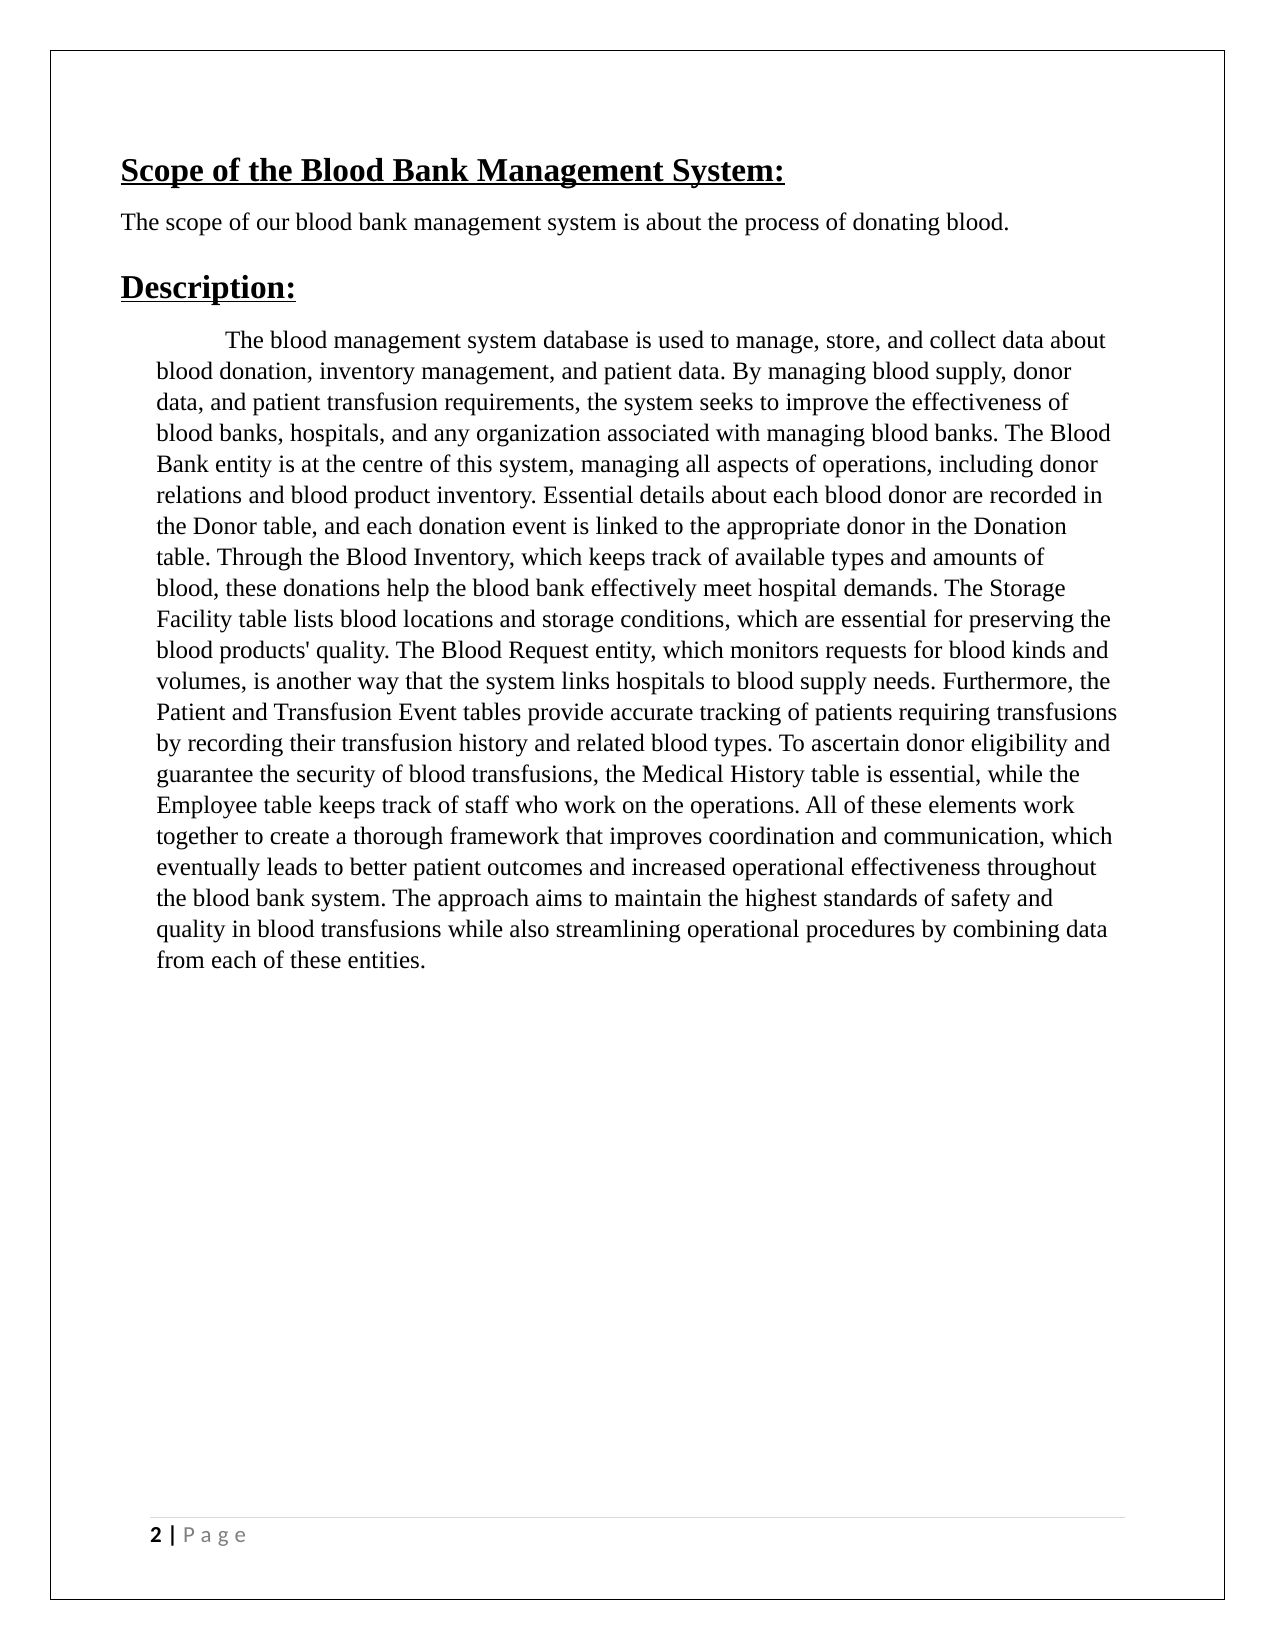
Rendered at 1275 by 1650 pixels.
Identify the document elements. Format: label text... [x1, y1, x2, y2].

subtitle The scope of our blood bank management system is about the process of donating blood. [120, 207, 1125, 236]
subtitle Scope of the Blood Bank Management System: [120, 150, 1125, 188]
subtitle Description: [120, 267, 1125, 306]
text The blood management system database is used to manage, store, and collect data about blood donation, inventory management, and patient data. By managing blood supply, donor data, and patient transfusion requirements, the system seeks to improve the effectiveness of blood banks, hospitals, and any organization associated with managing blood banks. The Blood Bank entity is at the centre of this system, managing all aspects of operations, including donor relations and blood product inventory. Essential details about each blood donor are recorded in the Donor table, and each donation event is linked to the appropriate donor in the Donation table. Through the Blood Inventory, which keeps track of available types and amounts of blood, these donations help the blood bank effectively meet hospital demands. The Storage Facility table lists blood locations and storage conditions, which are essential for preserving the blood products' quality. The Blood Request entity, which monitors requests for blood kinds and volumes, is another way that the system links hospitals to blood supply needs. Furthermore, the Patient and Transfusion Event tables provide accurate tracking of patients requiring transfusions by recording their transfusion history and related blood types. To ascertain donor eligibility and guarantee the security of blood transfusions, the Medical History table is essential, while the Employee table keeps track of staff who work on the operations. All of these elements work together to create a thorough framework that improves coordination and communication, which eventually leads to better patient outcomes and increased operational effectiveness throughout the blood bank system. The approach aims to maintain the highest standards of safety and quality in blood transfusions while also streamlining operational procedures by combining data from each of these entities. [156, 325, 1125, 974]
